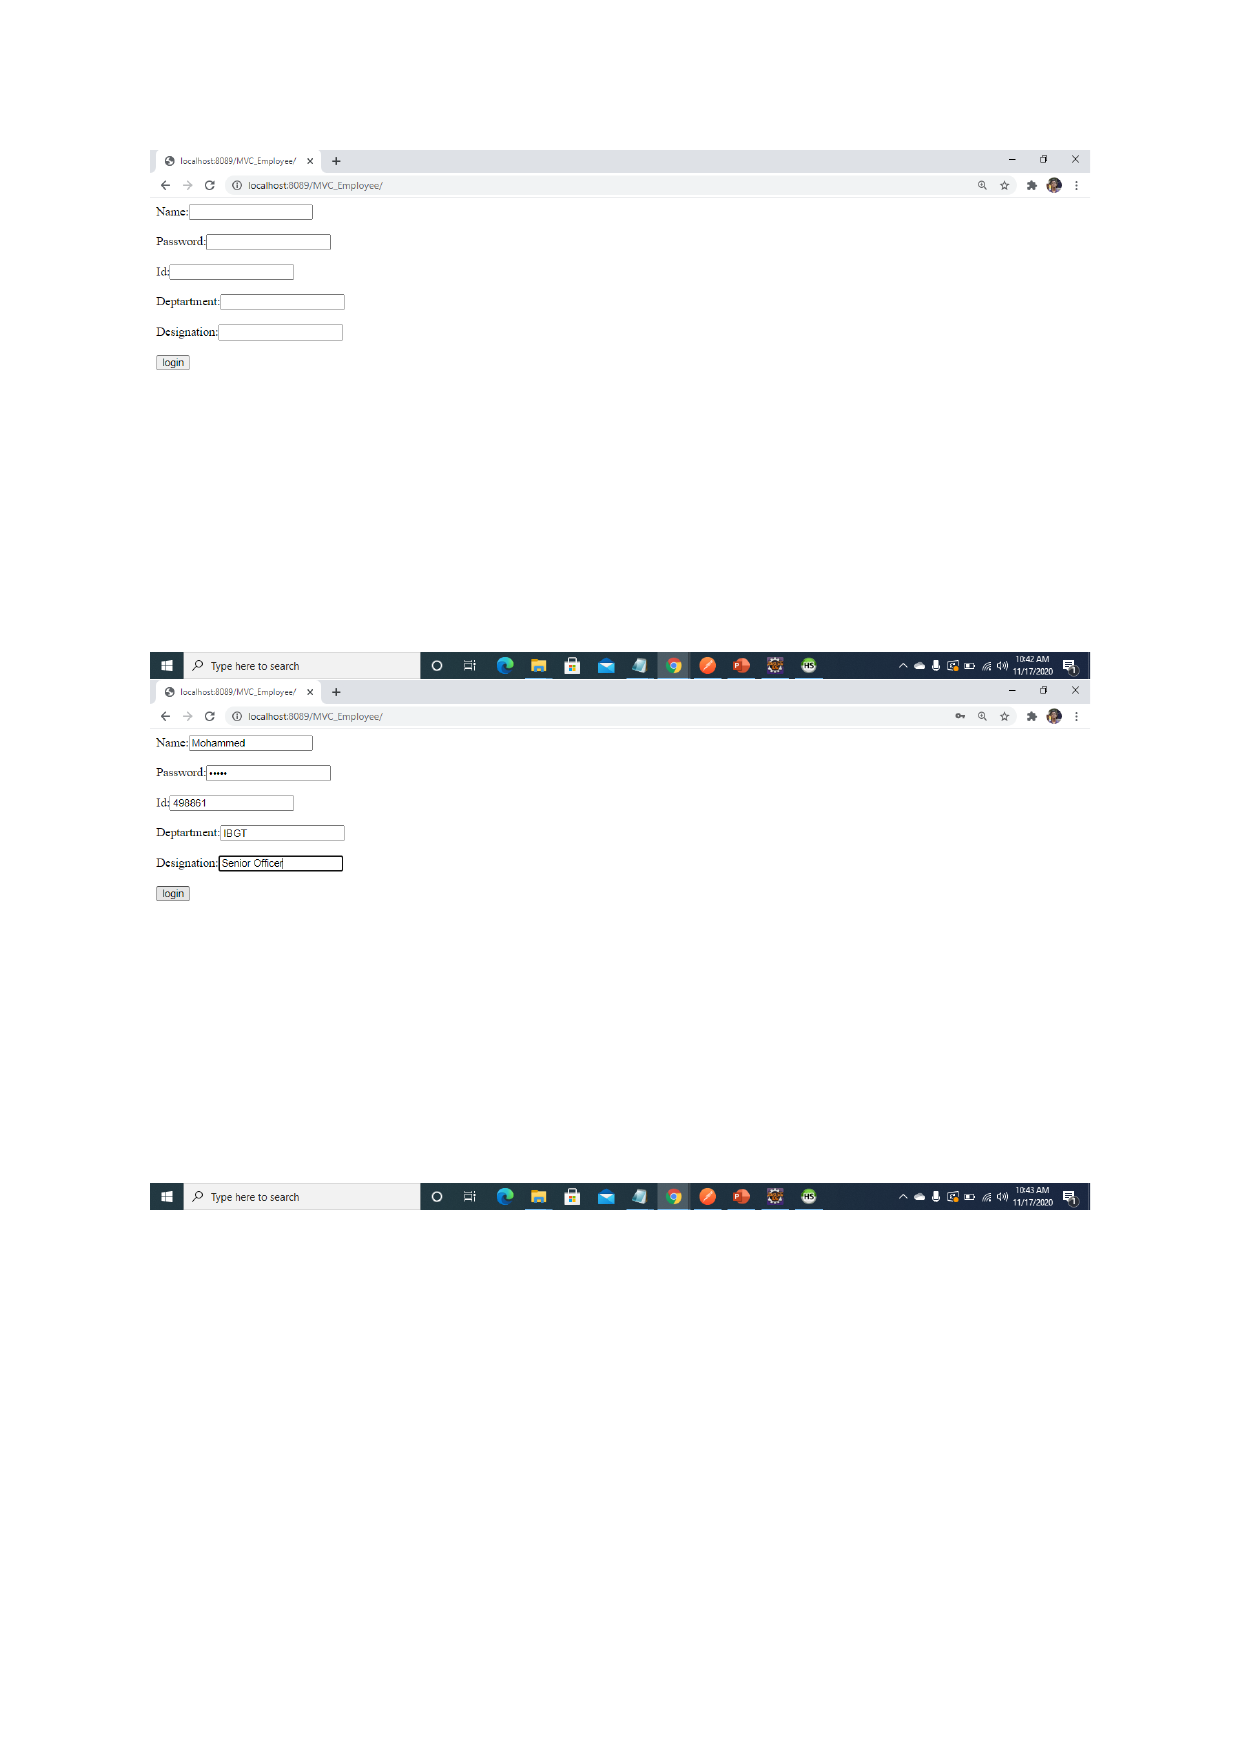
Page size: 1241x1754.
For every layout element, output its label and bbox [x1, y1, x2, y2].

picture [150, 150, 1091, 679]
picture [150, 680, 1091, 1210]
